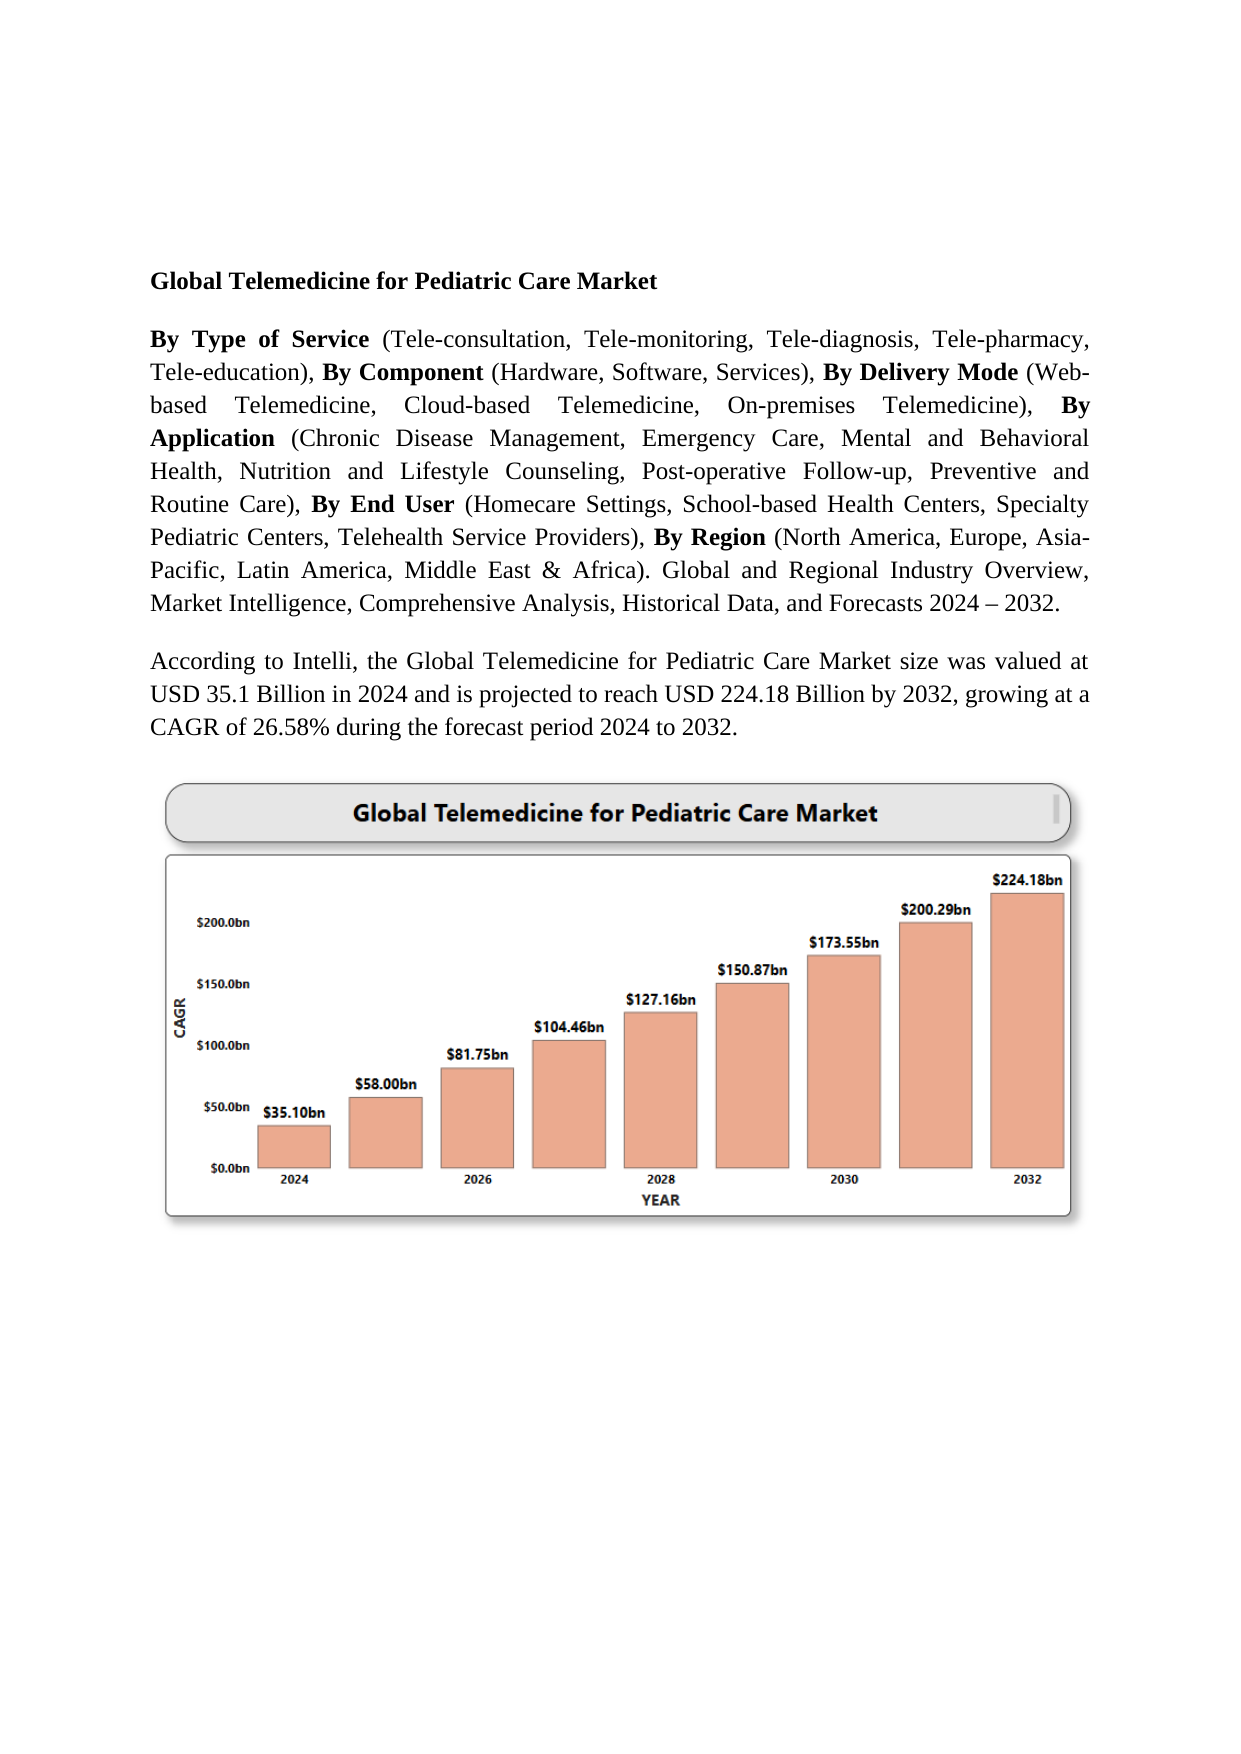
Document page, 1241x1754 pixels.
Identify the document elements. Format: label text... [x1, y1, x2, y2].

picture [150, 770, 1091, 1244]
text According to Intelli, the Global Telemedicine for Pediatric Care Market size was valued at USD 35.1 Billion in 2024 and is projected to reach USD 224.18 Billion by 2032, growing at a CAGR of 26.58% during the forecast period 2024 to 2032. [150, 646, 1090, 741]
text By Type of Service (Tele-consultation, Tele-monitoring, Tele-diagnosis, Tele-pharmacy, Tele-education), By Component (Hardware, Software, Services), By Delivery Mode (Web-based Telemedicine, Cloud-based Telemedicine, On-premises Telemedicine), By Application (Chronic Disease Management, Emergency Care, Mental and Behavioral Health, Nutrition and Lifestyle Counseling, Post-operative Follow-up, Preventive and Routine Care), By End User (Homecare Settings, School-based Health Centers, Specialty Pediatric Centers, Telehealth Service Providers), By Region (North America, Europe, Asia-Pacific, Latin America, Middle East & Africa). Global and Regional Industry Overview, Market Intelligence, Comprehensive Analysis, Historical Data, and Forecasts 2024 – 2032. [150, 324, 1090, 617]
text Global Telemedicine for Pediatric Care Market [150, 266, 1090, 295]
